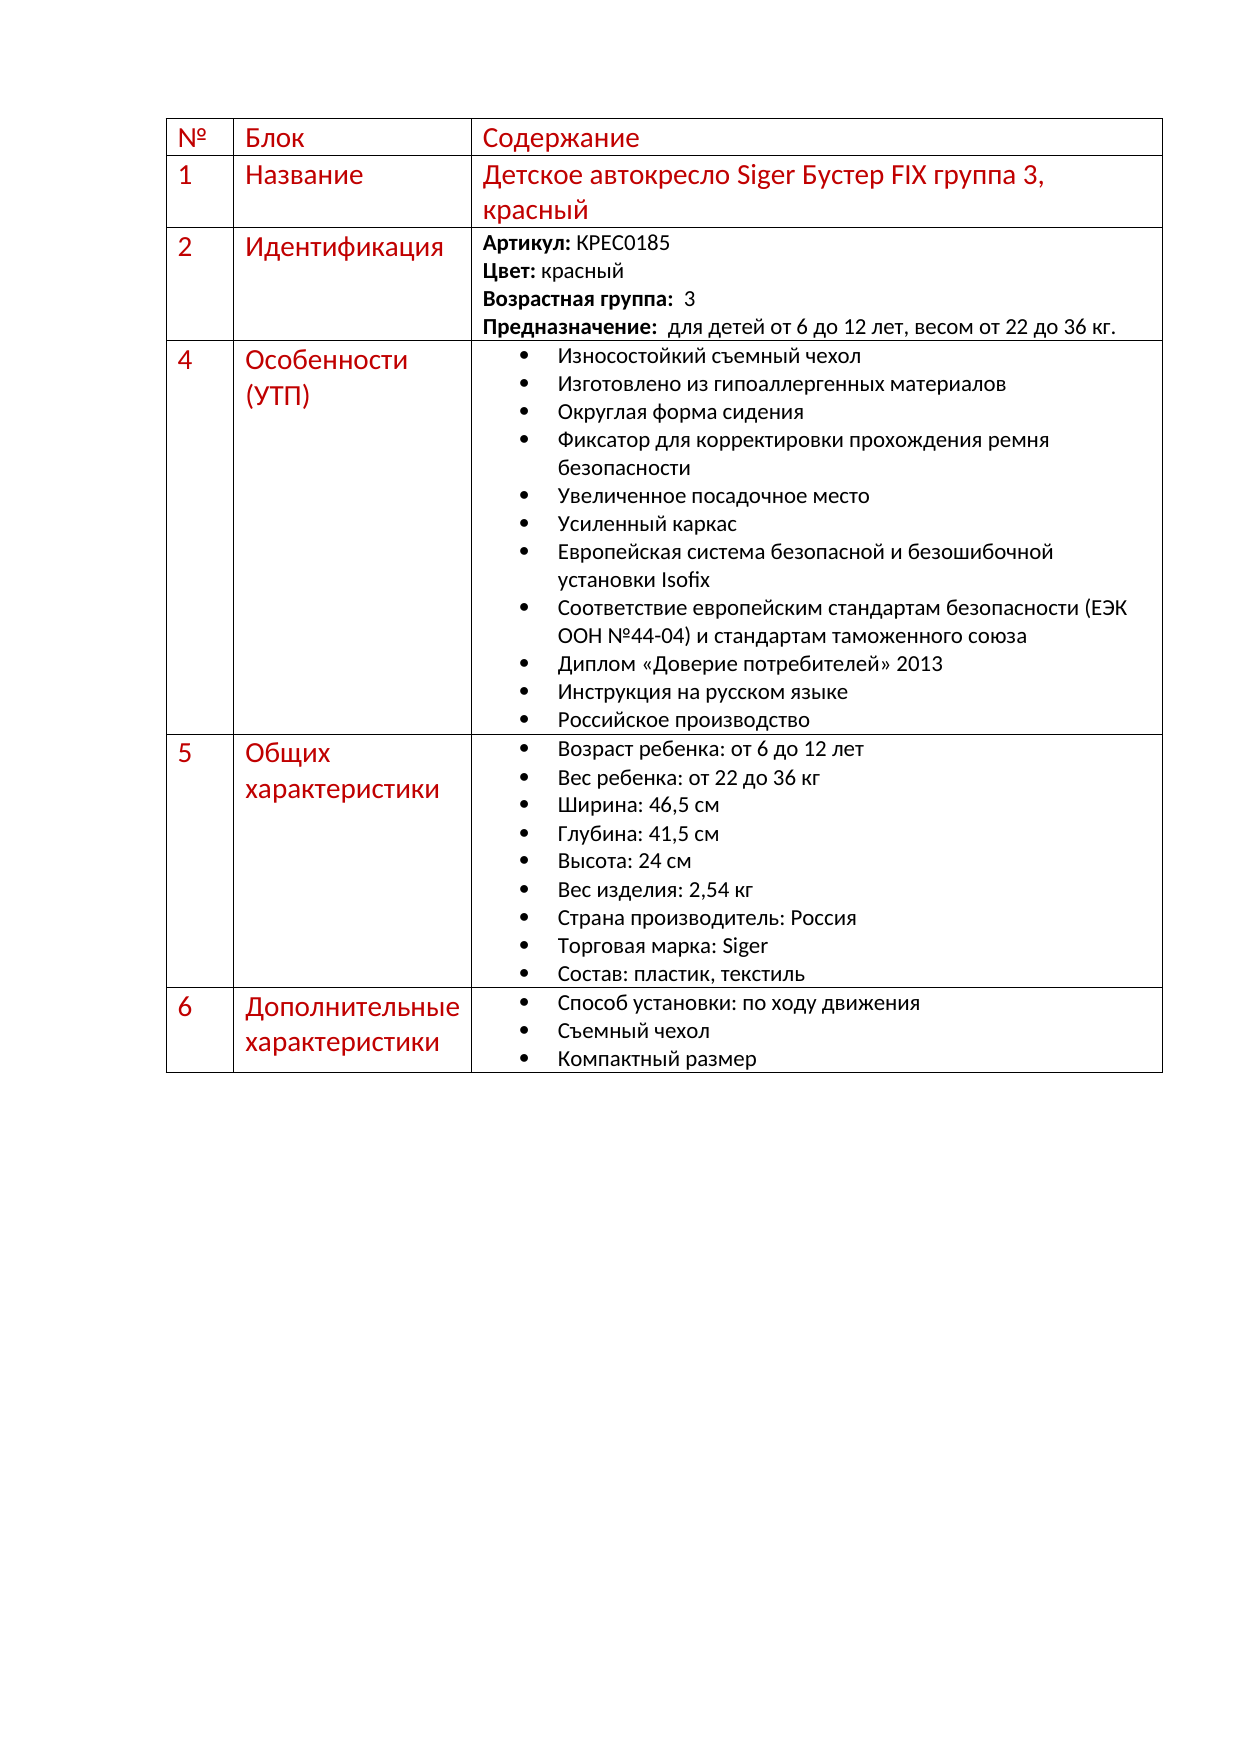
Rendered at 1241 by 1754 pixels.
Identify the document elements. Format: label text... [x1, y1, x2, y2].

table_cell Артикул: КРЕС0185 Цвет: красный Возрастная группа: 3 Предназначение: для детей от 6 до 12 лет, весом от 22 до 36 кг. [472, 228, 1162, 340]
table_cell Возраст ребенка: от 6 до 12 лет Вес ребенка: от 22 до 36 кг Ширина: 46,5 см Глубина: 41,5 см Высота: 24 см Вес изделия: 2,54 кг Страна производитель: Россия Торговая марка: Siger Состав: пластик, текстиль [472, 735, 1162, 987]
table_cell Название [234, 156, 471, 227]
table_cell 5 [167, 735, 233, 987]
table_cell Общих характеристики [234, 735, 471, 987]
table_cell Дополнительные характеристики [234, 988, 471, 1072]
table_cell Способ установки: по ходу движения Съемный чехол Компактный размер [472, 988, 1162, 1072]
table_cell 4 [167, 341, 233, 733]
table_cell Детское автокресло Siger Бустер FIX группа 3, красный [472, 156, 1162, 227]
table_cell Особенности (УТП) [234, 341, 471, 733]
table_cell Идентификация [234, 228, 471, 340]
table_cell 6 [167, 988, 233, 1072]
table_cell Износостойкий съемный чехол Изготовлено из гипоаллергенных материалов Округлая форма сидения Фиксатор для корректировки прохождения ремня безопасности Увеличенное посадочное место Усиленный каркас Европейская система безопасной и безошибочной установки Isofix Соответствие европейским стандартам безопасности (ЕЭК ООН №44-04) и стандартам таможенного союза Диплом «Доверие потребителей» 2013 Инструкция на русском языке Российское производство [472, 341, 1162, 733]
table_header Содержание [472, 119, 1162, 155]
table_cell 2 [167, 228, 233, 340]
table_header № [167, 119, 233, 155]
table_cell 1 [167, 156, 233, 227]
table_header Блок [234, 119, 471, 155]
